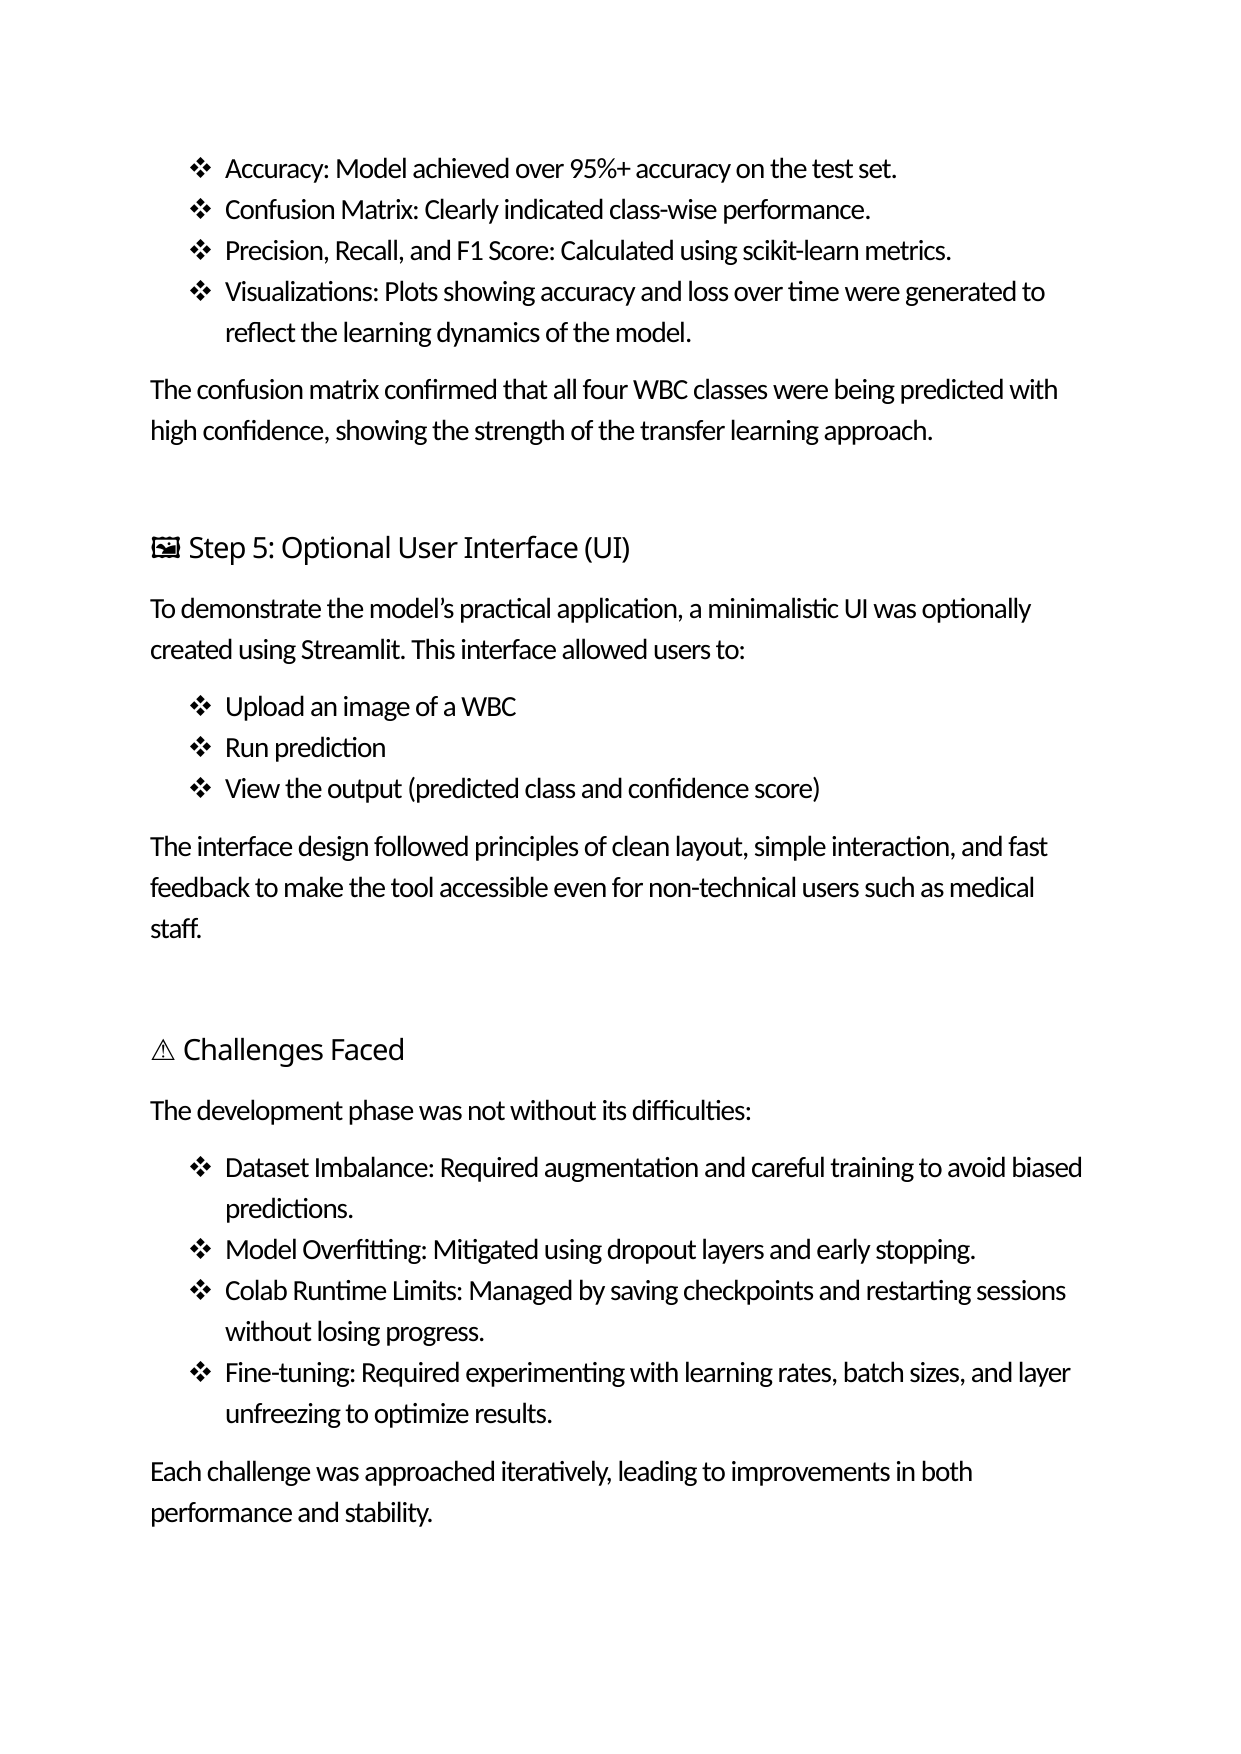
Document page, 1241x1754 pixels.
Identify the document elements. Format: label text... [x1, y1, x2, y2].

text Each challenge was approached iteratively, leading to improvements in both performance and stability. [150, 1453, 1090, 1529]
text ⚠️ Challenges Faced [150, 1029, 1090, 1069]
list Precision, Recall, and F1 Score: Calculated using scikit-learn metrics. [187, 232, 1090, 267]
text 🖼️ Step 5: Optional User Interface (UI) [150, 527, 1090, 567]
list Model Overfitting: Mitigated using dropout layers and early stopping. [187, 1231, 1090, 1267]
list Upload an image of a WBC [187, 688, 1090, 724]
list Run prediction [187, 729, 1090, 765]
list Accuracy: Model achieved over 95%+ accuracy on the test set. [187, 150, 1090, 186]
list Fine-tuning: Required experimenting with learning rates, batch sizes, and layer unfreezing to optimize results. [187, 1354, 1090, 1431]
text The development phase was not without its difficulties: [150, 1092, 1090, 1127]
list Dataset Imbalance: Required augmentation and careful training to avoid biased predictions. [187, 1149, 1090, 1226]
list Confusion Matrix: Clearly indicated class-wise performance. [187, 191, 1090, 227]
text To demonstrate the model’s practical application, a minimalistic UI was optionally created using Streamlit. This interface allowed users to: [150, 590, 1090, 666]
list Visualizations: Plots showing accuracy and loss over time were generated to reflect the learning dynamics of the model. [187, 273, 1090, 349]
text The interface design followed principles of clean layout, simple interaction, and fast feedback to make the tool accessible even for non-technical users such as medical staff. [150, 828, 1090, 945]
list Colab Runtime Limits: Managed by saving checkpoints and restarting sessions without losing progress. [187, 1272, 1090, 1349]
list View the output (predicted class and confidence score) [187, 770, 1090, 806]
text The confusion matrix confirmed that all four WBC classes were being predicted with high confidence, showing the strength of the transfer learning approach. [150, 371, 1090, 448]
